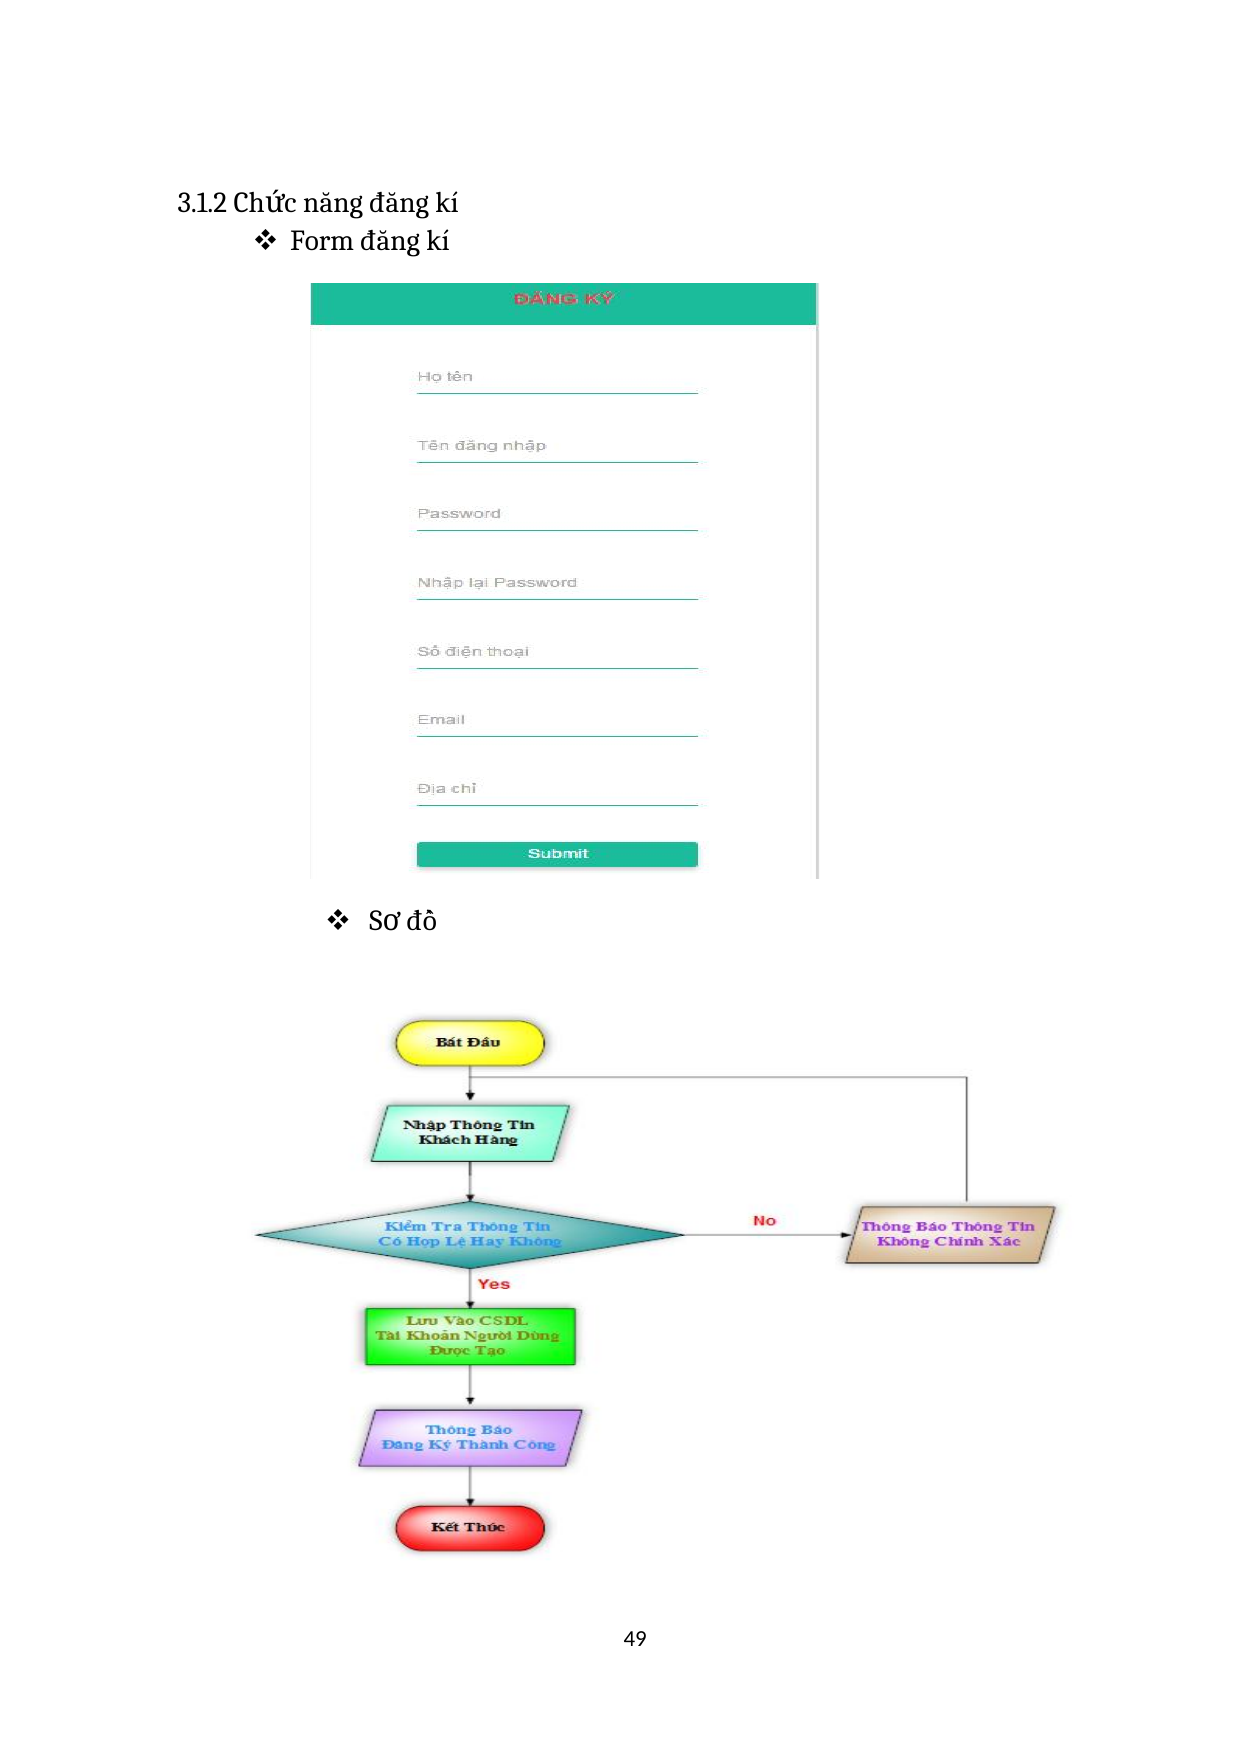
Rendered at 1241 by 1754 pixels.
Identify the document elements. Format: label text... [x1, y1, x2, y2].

subtitle 3.1.2 Chức năng đăng kí [177, 186, 1092, 219]
picture [310, 283, 820, 879]
picture [177, 1002, 1092, 1561]
list Sơ đồ [325, 904, 1092, 938]
list Form đăng kí [252, 224, 1092, 258]
